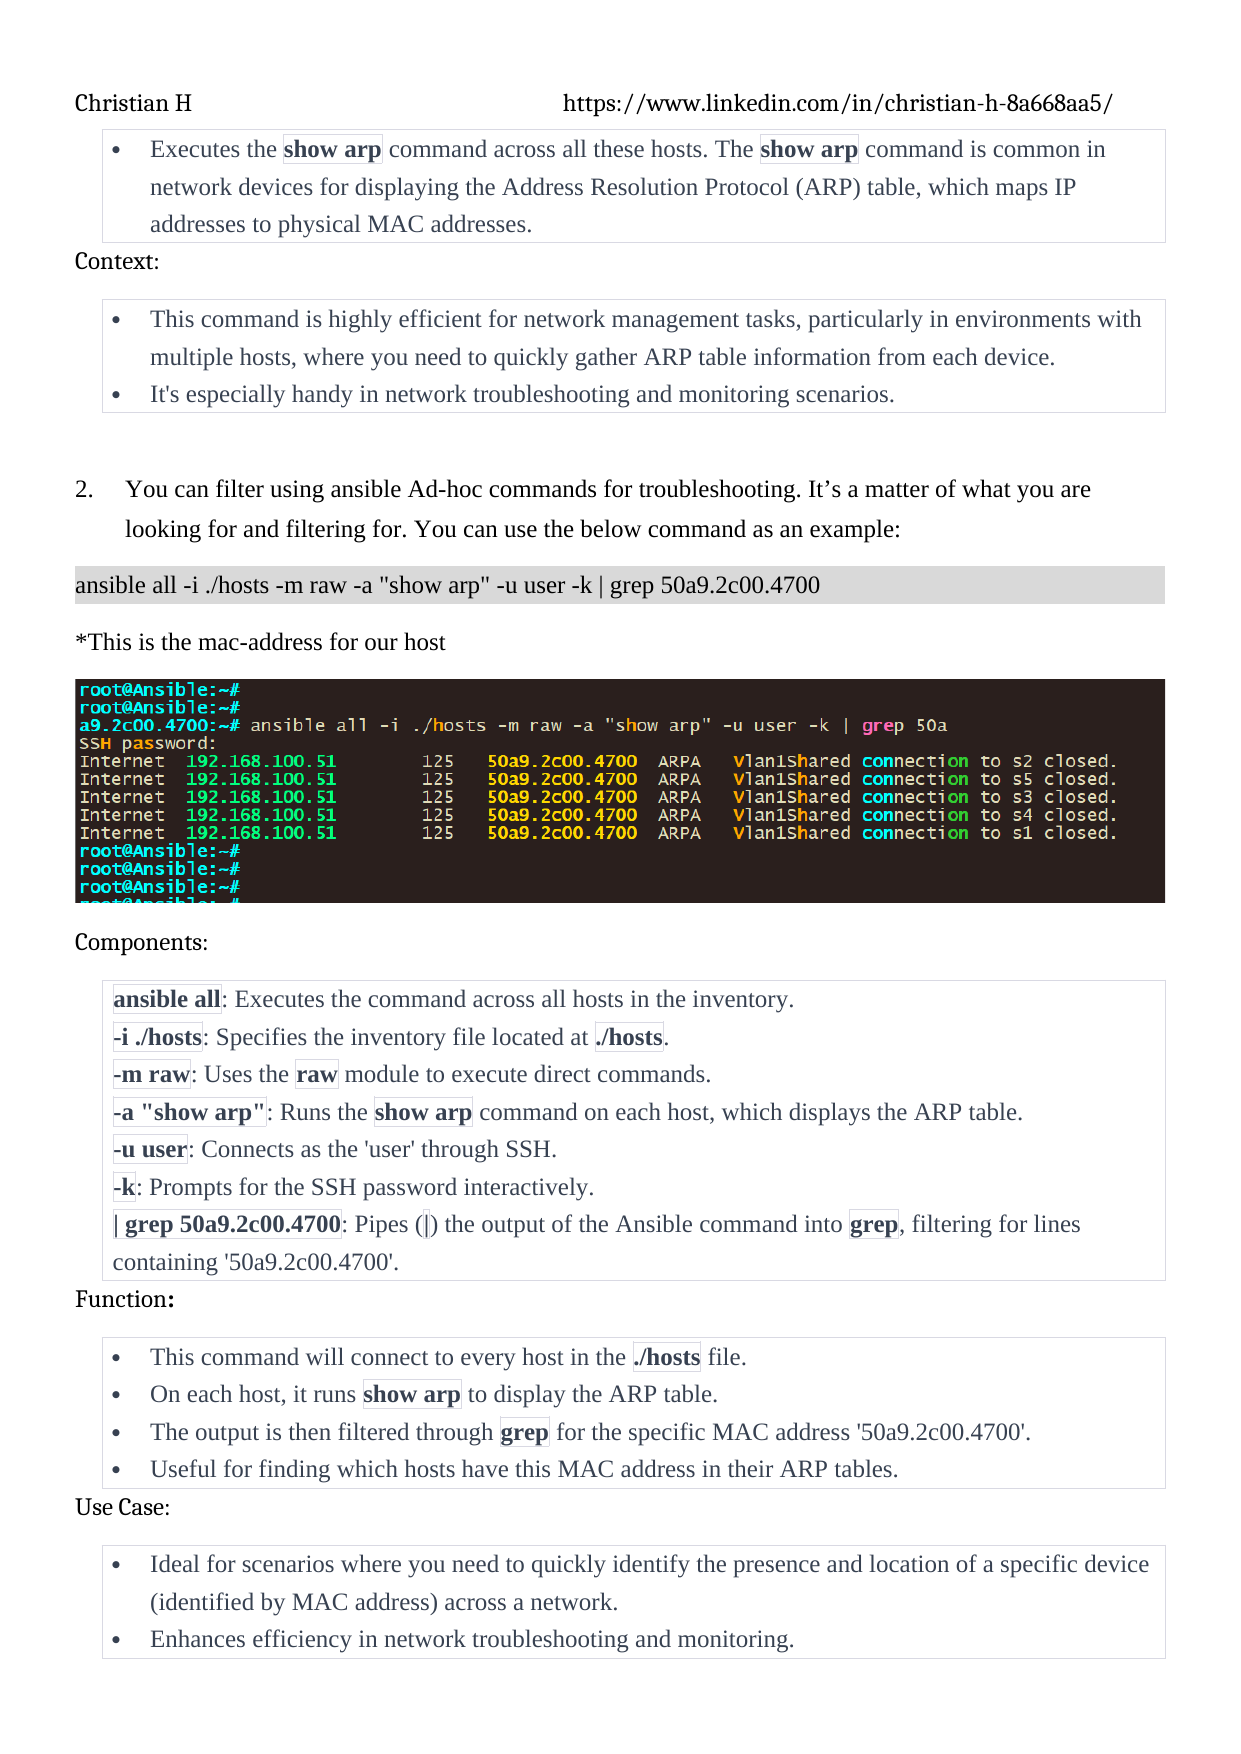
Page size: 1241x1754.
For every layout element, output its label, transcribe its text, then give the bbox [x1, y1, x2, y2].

list It's especially handy in network troubleshooting and monitoring scenarios. [103, 374, 1165, 412]
list Enhances efficiency in network troubleshooting and monitoring. [103, 1619, 1165, 1658]
text -k: Prompts for the SSH password interactively. [103, 1167, 1165, 1204]
text ansible all -i ./hosts -m raw -a "show arp" -u user -k | grep 50a9.2c00.4700 [75, 566, 1165, 604]
text Use Case: [75, 1488, 1165, 1526]
text Context: [75, 243, 1165, 280]
text Components: [75, 923, 1165, 961]
list Useful for finding which hosts have this MAC address in their ARP tables. [103, 1449, 1165, 1488]
list You can filter using ansible Ad-hoc commands for troubleshooting. It’s a matter of what you are looking for and filtering for. You can use the below command as an example: [75, 469, 1165, 547]
text Function: [75, 1281, 1165, 1318]
list This command will connect to every host in the ./hosts file. [103, 1338, 1165, 1374]
text *This is the mac-address for our host [75, 623, 1165, 660]
text -u user: Connects as the 'user' through SSH. [103, 1129, 1165, 1167]
list This command is highly efficient for network management tasks, particularly in environments with multiple hosts, where you need to quickly gather ARP table information from each device. [103, 300, 1165, 374]
text -i ./hosts: Specifies the inventory file located at ./hosts. [103, 1017, 1165, 1054]
list Ideal for scenarios where you need to quickly identify the presence and location of a specific device (identified by MAC address) across a network. [103, 1546, 1165, 1619]
text -m raw: Uses the raw module to execute direct commands. [103, 1054, 1165, 1092]
text | grep 50a9.2c00.4700: Pipes (|) the output of the Ansible command into grep, filtering for lines containing '50a9.2c00.4700'. [103, 1204, 1165, 1280]
list On each host, it runs show arp to display the ARP table. [103, 1374, 1165, 1412]
list The output is then filtered through grep for the specific MAC address '50a9.2c00.4700'. [103, 1412, 1165, 1449]
text -a "show arp": Runs the show arp command on each host, which displays the ARP table. [103, 1092, 1165, 1129]
list Executes the show arp command across all these hosts. The show arp command is common in network devices for displaying the Address Resolution Protocol (ARP) table, which maps IP addresses to physical MAC addresses. [103, 130, 1165, 242]
picture [75, 679, 1166, 903]
text ansible all: Executes the command across all hosts in the inventory. [103, 981, 1165, 1017]
